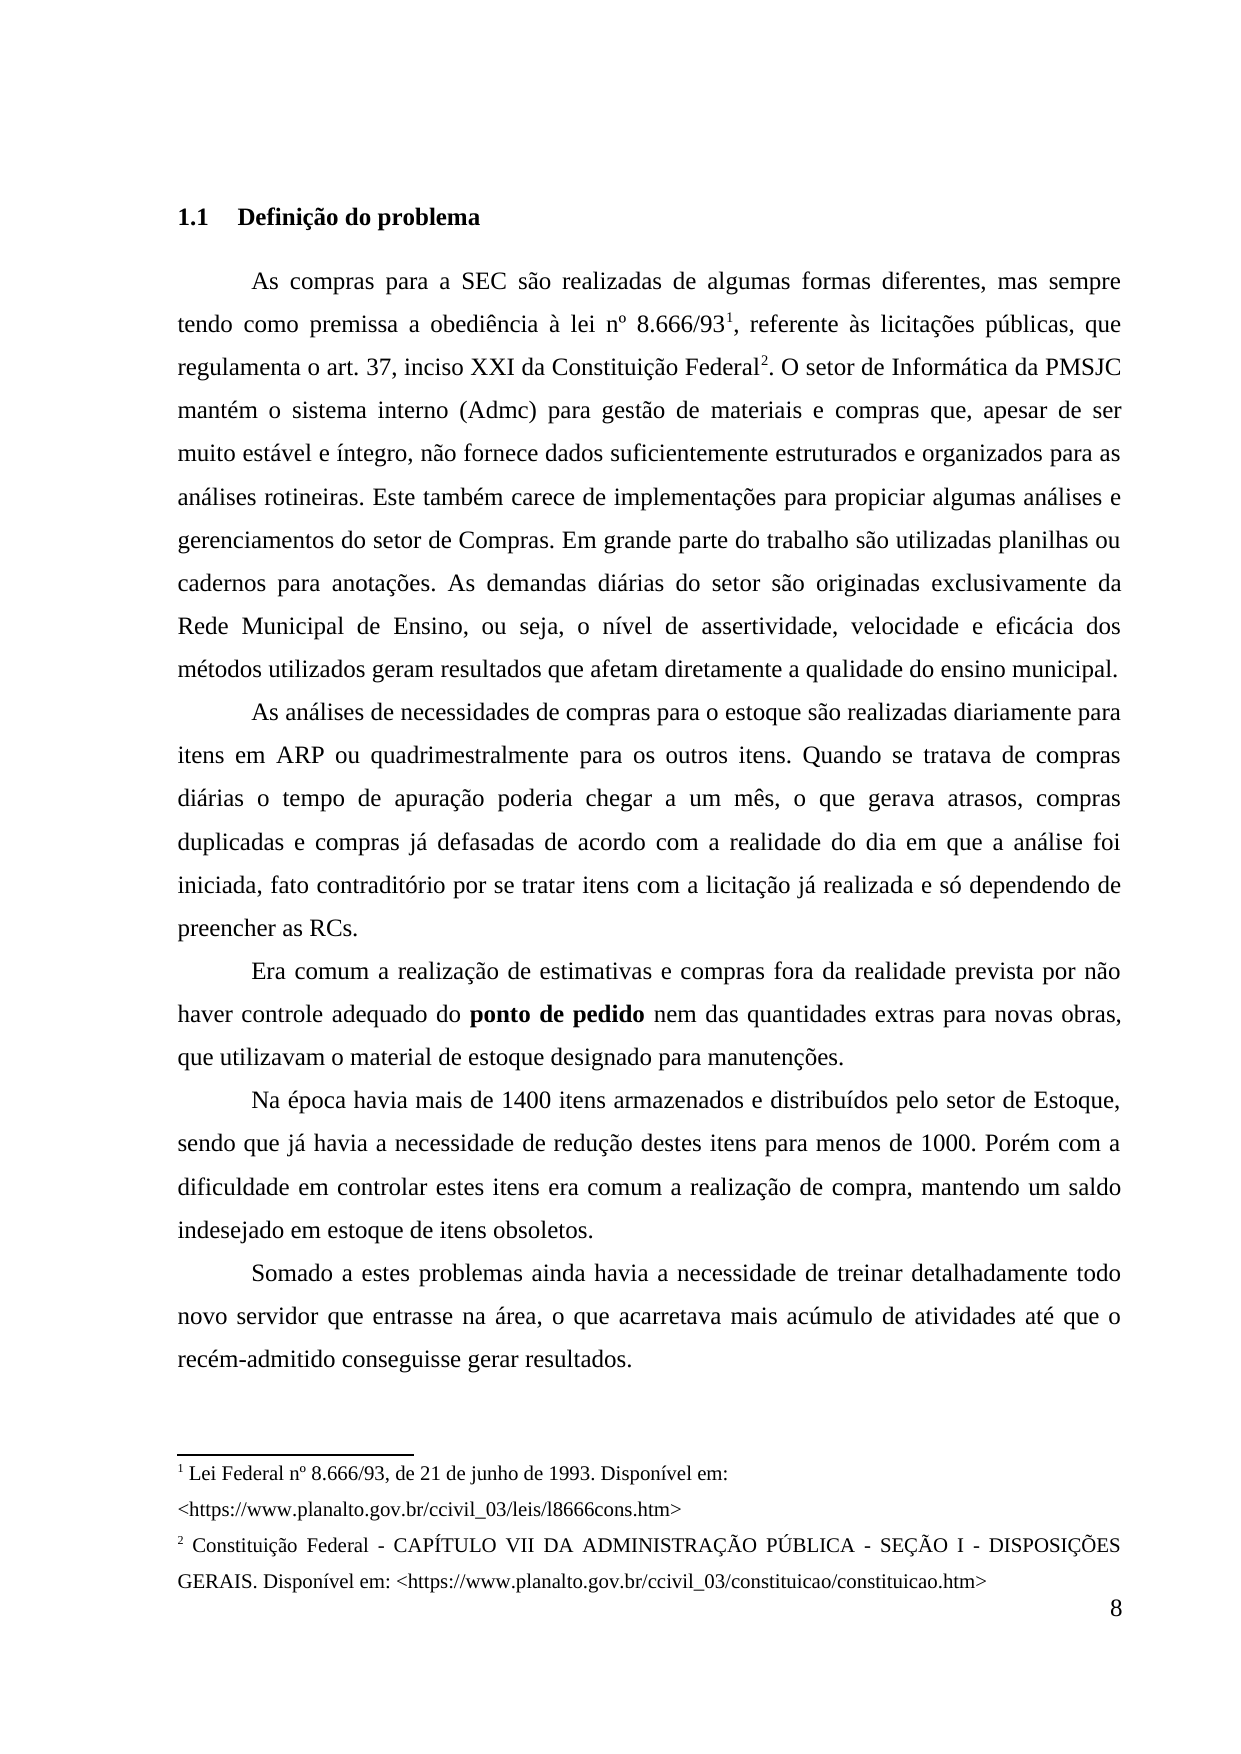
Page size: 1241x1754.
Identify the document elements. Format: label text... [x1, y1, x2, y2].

text Na época havia mais de 1400 itens armazenados e distribuídos pelo setor de Estoque, sendo que já havia a necessidade de redução destes itens para menos de 1000. Porém com a dificuldade em controlar estes itens era comum a realização de compra, mantendo um saldo indesejado em estoque de itens obsoletos. [177, 1085, 1122, 1243]
text As análises de necessidades de compras para o estoque são realizadas diariamente para itens em ARP ou quadrimestralmente para os outros itens. Quando se tratava de compras diárias o tempo de apuração poderia chegar a um mês, o que gerava atrasos, compras duplicadas e compras já defasadas de acordo com a realidade do dia em que a análise foi iniciada, fato contraditório por se tratar itens com a licitação já realizada e só dependendo de preencher as RCs. [177, 697, 1122, 942]
subtitle Definição do problema [177, 202, 1122, 231]
text As compras para a SEC são realizadas de algumas formas diferentes, mas sempre tendo como premissa a obediência à lei nº 8.666/93, referente às licitações públicas, que regulamenta o art. 37, inciso XXI da Constituição Federal. O setor de Informática da PMSJC mantém o sistema interno (Admc) para gestão de materiais e compras que, apesar de ser muito estável e íntegro, não fornece dados suficientemente estruturados e organizados para as análises rotineiras. Este também carece de implementações para propiciar algumas análises e gerenciamentos do setor de Compras. Em grande parte do trabalho são utilizadas planilhas ou cadernos para anotações. As demandas diárias do setor são originadas exclusivamente da Rede Municipal de Ensino, ou seja, o nível de assertividade, velocidade e eficácia dos métodos utilizados geram resultados que afetam diretamente a qualidade do ensino municipal. [177, 266, 1122, 683]
text Era comum a realização de estimativas e compras fora da realidade prevista por não haver controle adequado do ponto de pedido nem das quantidades extras para novas obras, que utilizavam o material de estoque designado para manutenções. [177, 956, 1122, 1071]
text Somado a estes problemas ainda havia a necessidade de treinar detalhadamente todo novo servidor que entrasse na área, o que acarretava mais acúmulo de atividades até que o recém-admitido conseguisse gerar resultados. [177, 1258, 1122, 1373]
